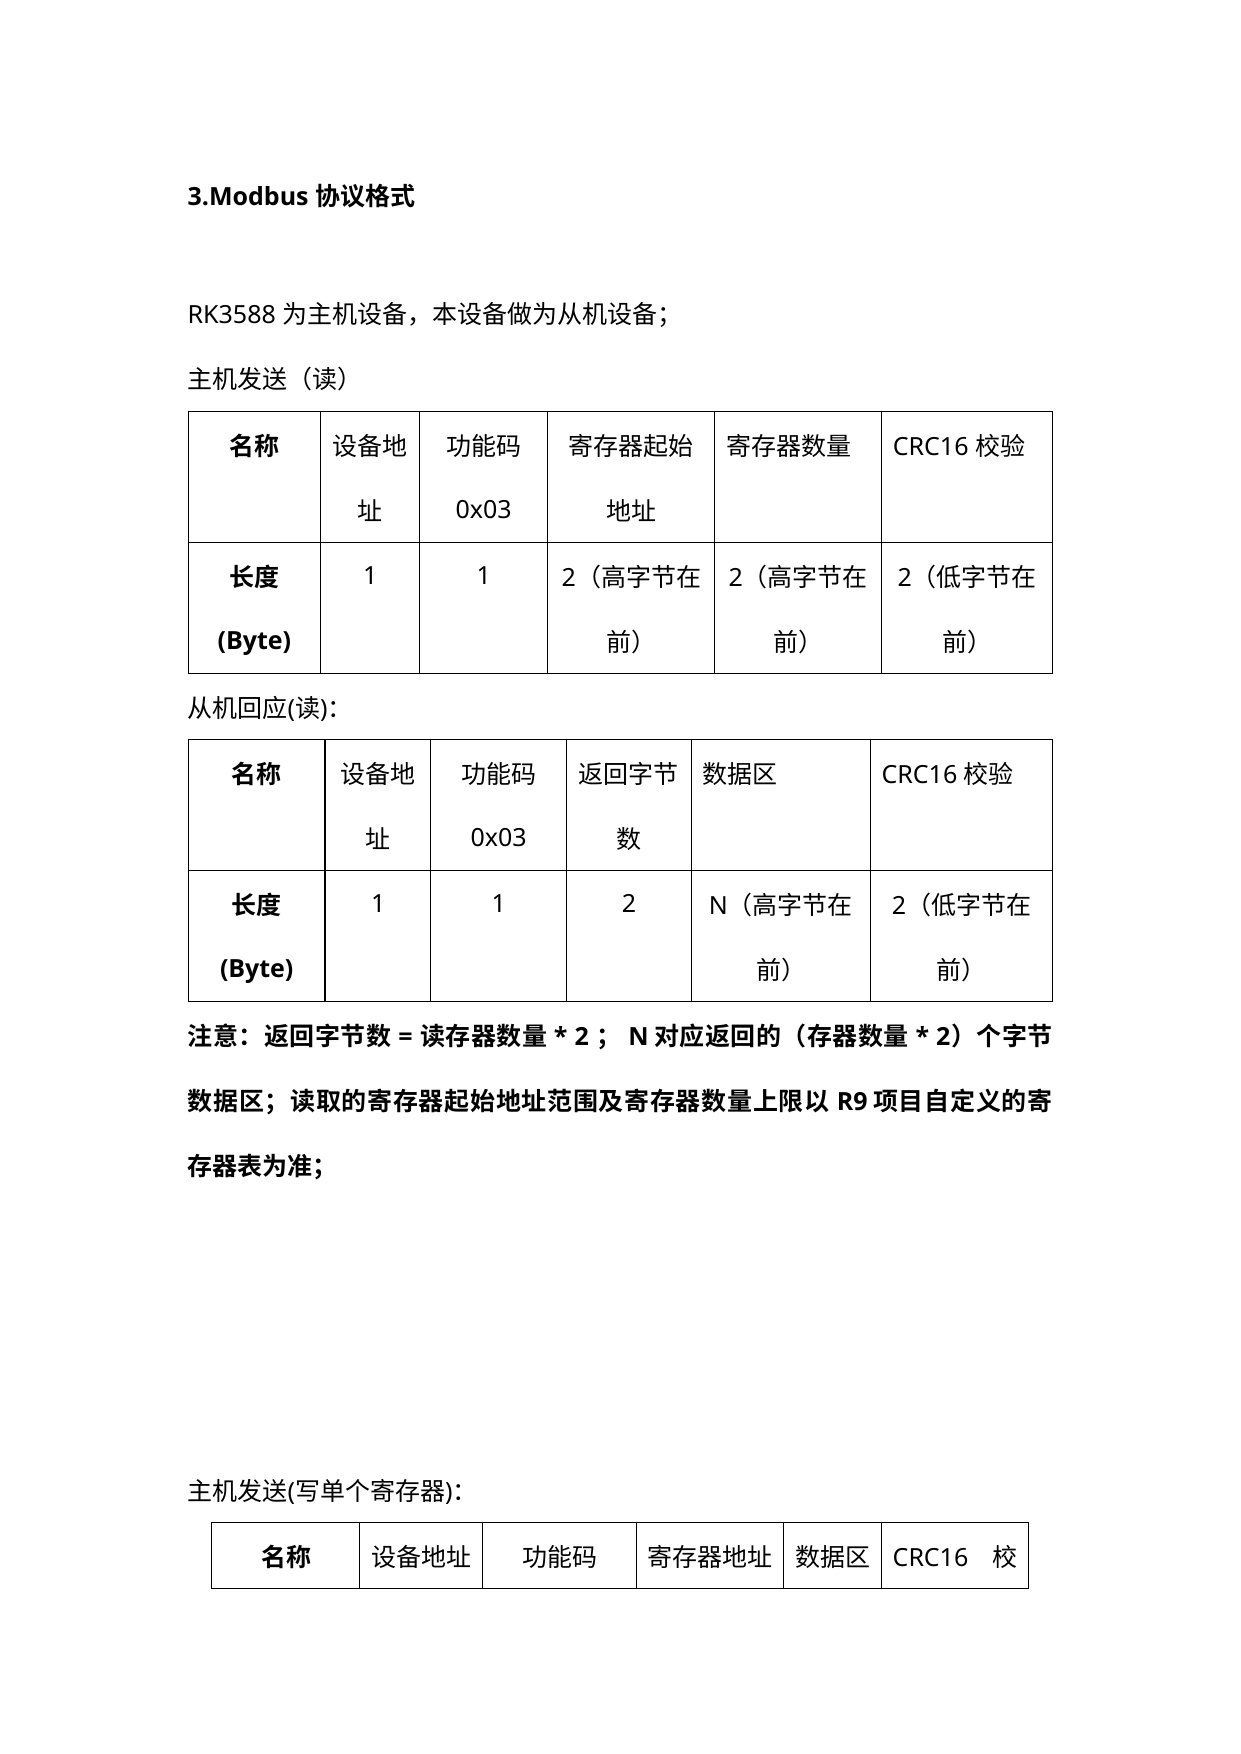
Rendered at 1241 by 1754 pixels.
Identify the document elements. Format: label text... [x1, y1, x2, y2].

table_cell 2（高字节在前） [548, 543, 714, 673]
table_header 寄存器数量 [715, 412, 881, 542]
text 注意：返回字节数 = 读存器数量 * 2 ； N对应返回的（存器数量 * 2）个字节数据区；读取的寄存器起始地址范围及寄存器数量上限以R9项目自定义的寄存器表为准； [187, 1002, 1053, 1197]
table_header CRC16 校验 [871, 740, 1052, 870]
table_header CRC16 校验 [882, 412, 1052, 542]
table_header 功能码0x06 [483, 1523, 636, 1588]
subtitle 3.Modbus 协议格式 [187, 162, 1053, 227]
table_header 寄存器起始地址 [548, 412, 714, 542]
table_cell 2（低字节在前） [871, 871, 1052, 1001]
table_header 数据区 [692, 740, 870, 870]
table_header 设备地址 [326, 740, 430, 870]
table_header 功能码0x03 [431, 740, 566, 870]
table_header 数据区 [784, 1523, 881, 1588]
table_header 设备地址 [321, 412, 419, 542]
table_cell 2（低字节在前） [882, 543, 1052, 673]
table_header 名称 [212, 1523, 359, 1588]
text RK3588 为主机设备，本设备做为从机设备； [187, 281, 1053, 346]
text 从机回应(读)： [187, 674, 1053, 739]
table_cell 2 [567, 871, 691, 1001]
table_cell 长度(Byte) [189, 543, 320, 673]
table_header 寄存器地址 [637, 1523, 783, 1588]
table_header 名称 [189, 740, 324, 870]
table_cell 1 [326, 871, 430, 1001]
text 主机发送（读） [187, 346, 1053, 411]
table_cell 2（高字节在前） [715, 543, 881, 673]
table_header 名称 [189, 412, 320, 542]
table_header 返回字节数 [567, 740, 691, 870]
table_cell 长度(Byte) [189, 871, 324, 1001]
table_cell 1 [321, 543, 419, 673]
table_cell 1 [420, 543, 547, 673]
text 主机发送(写单个寄存器)： [187, 1457, 1053, 1522]
table_header 设备地址 [360, 1523, 482, 1588]
table_header 功能码0x03 [420, 412, 547, 542]
table_header CRC16 校验 [882, 1523, 1028, 1588]
table_cell 1 [431, 871, 566, 1001]
table_cell N（高字节在前） [692, 871, 870, 1001]
